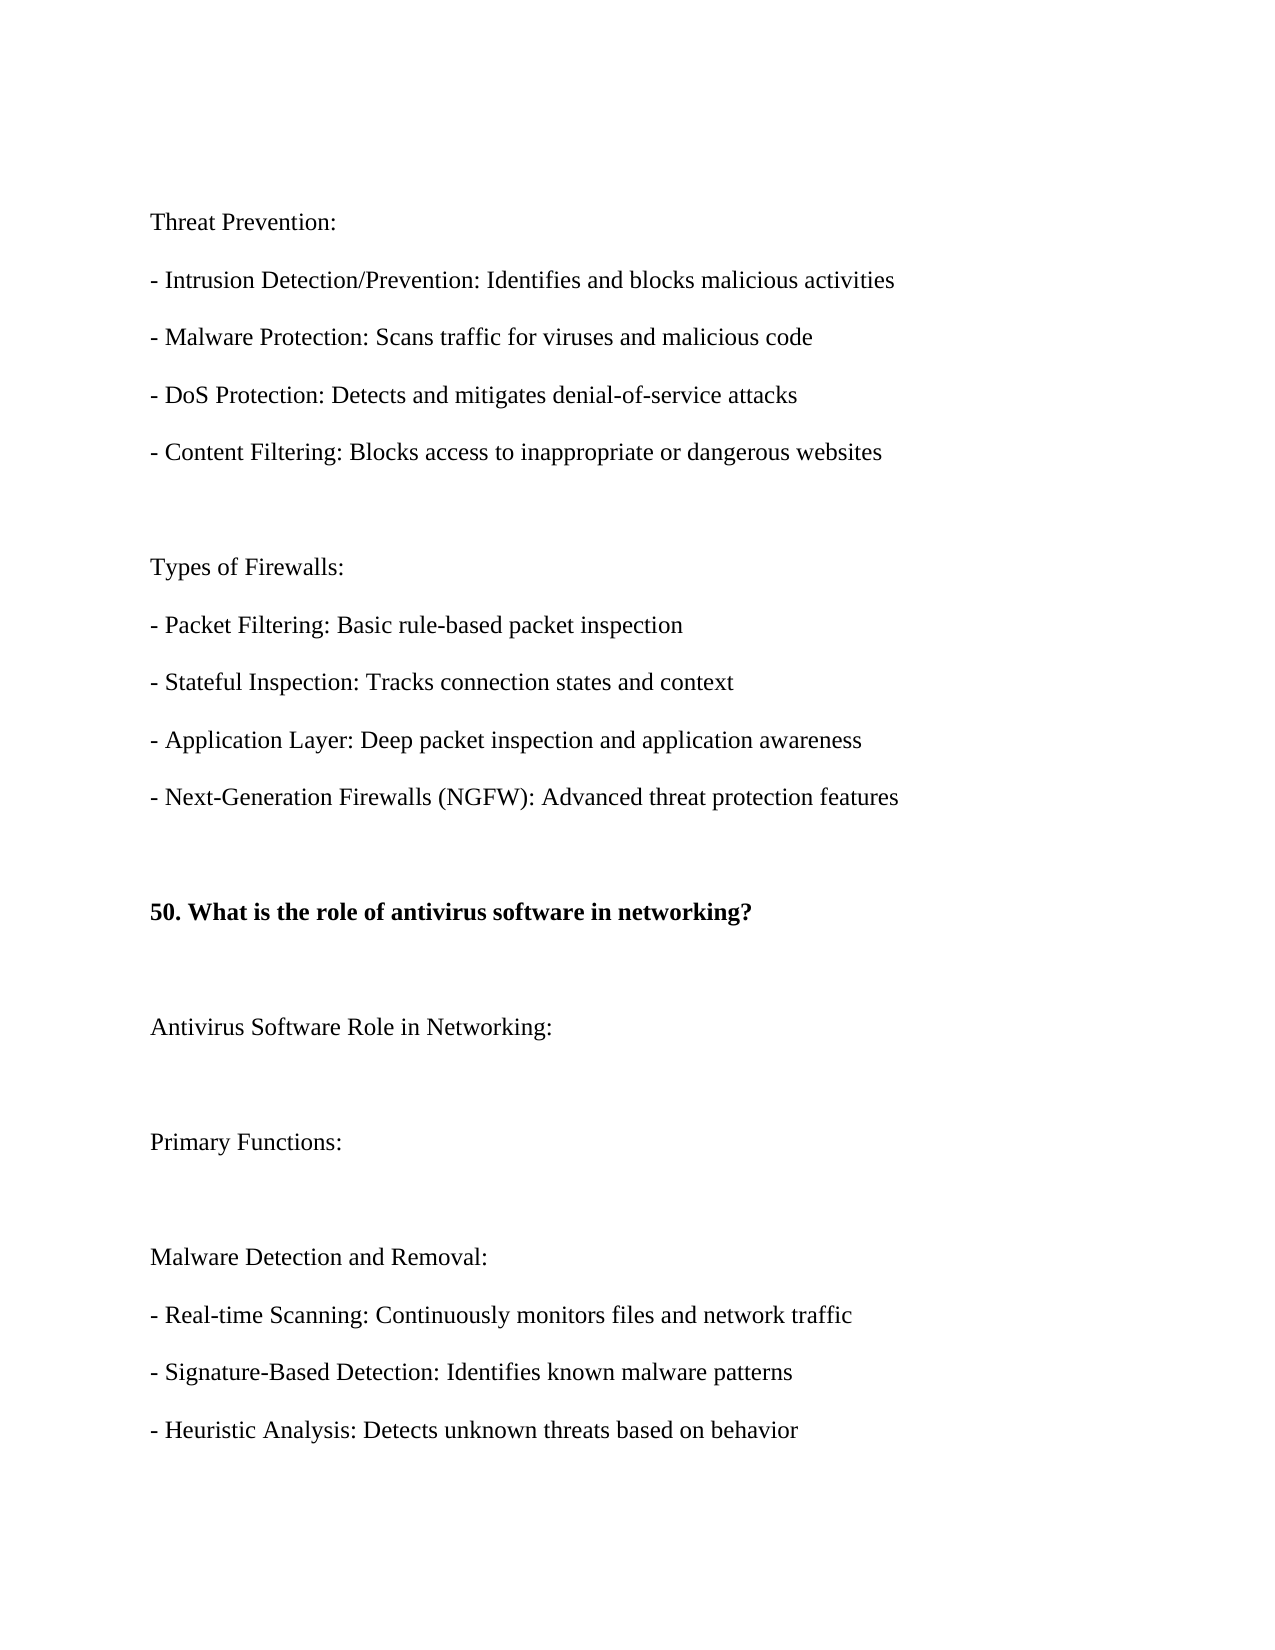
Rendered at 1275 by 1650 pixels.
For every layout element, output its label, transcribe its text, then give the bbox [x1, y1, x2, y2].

text - DoS Protection: Detects and mitigates denial-of-service attacks [150, 380, 1125, 409]
text - Real-time Scanning: Continuously monitors files and network traffic [150, 1300, 1125, 1329]
text - Next-Generation Firewalls (NGFW): Advanced threat protection features [150, 782, 1125, 811]
text Threat Prevention: [150, 207, 1125, 236]
text - Application Layer: Deep packet inspection and application awareness [150, 725, 1125, 754]
text Types of Firewalls: [150, 552, 1125, 581]
text Antivirus Software Role in Networking: [150, 1012, 1125, 1041]
text 50. What is the role of antivirus software in networking? [150, 897, 1125, 926]
text - Heuristic Analysis: Detects unknown threats based on behavior [150, 1415, 1125, 1444]
text Primary Functions: [150, 1127, 1125, 1156]
text Malware Detection and Removal: [150, 1242, 1125, 1271]
text - Malware Protection: Scans traffic for viruses and malicious code [150, 322, 1125, 351]
text - Signature-Based Detection: Identifies known malware patterns [150, 1357, 1125, 1386]
text - Stateful Inspection: Tracks connection states and context [150, 667, 1125, 696]
text - Packet Filtering: Basic rule-based packet inspection [150, 610, 1125, 639]
text - Content Filtering: Blocks access to inappropriate or dangerous websites [150, 437, 1125, 466]
text - Intrusion Detection/Prevention: Identifies and blocks malicious activities [150, 265, 1125, 294]
